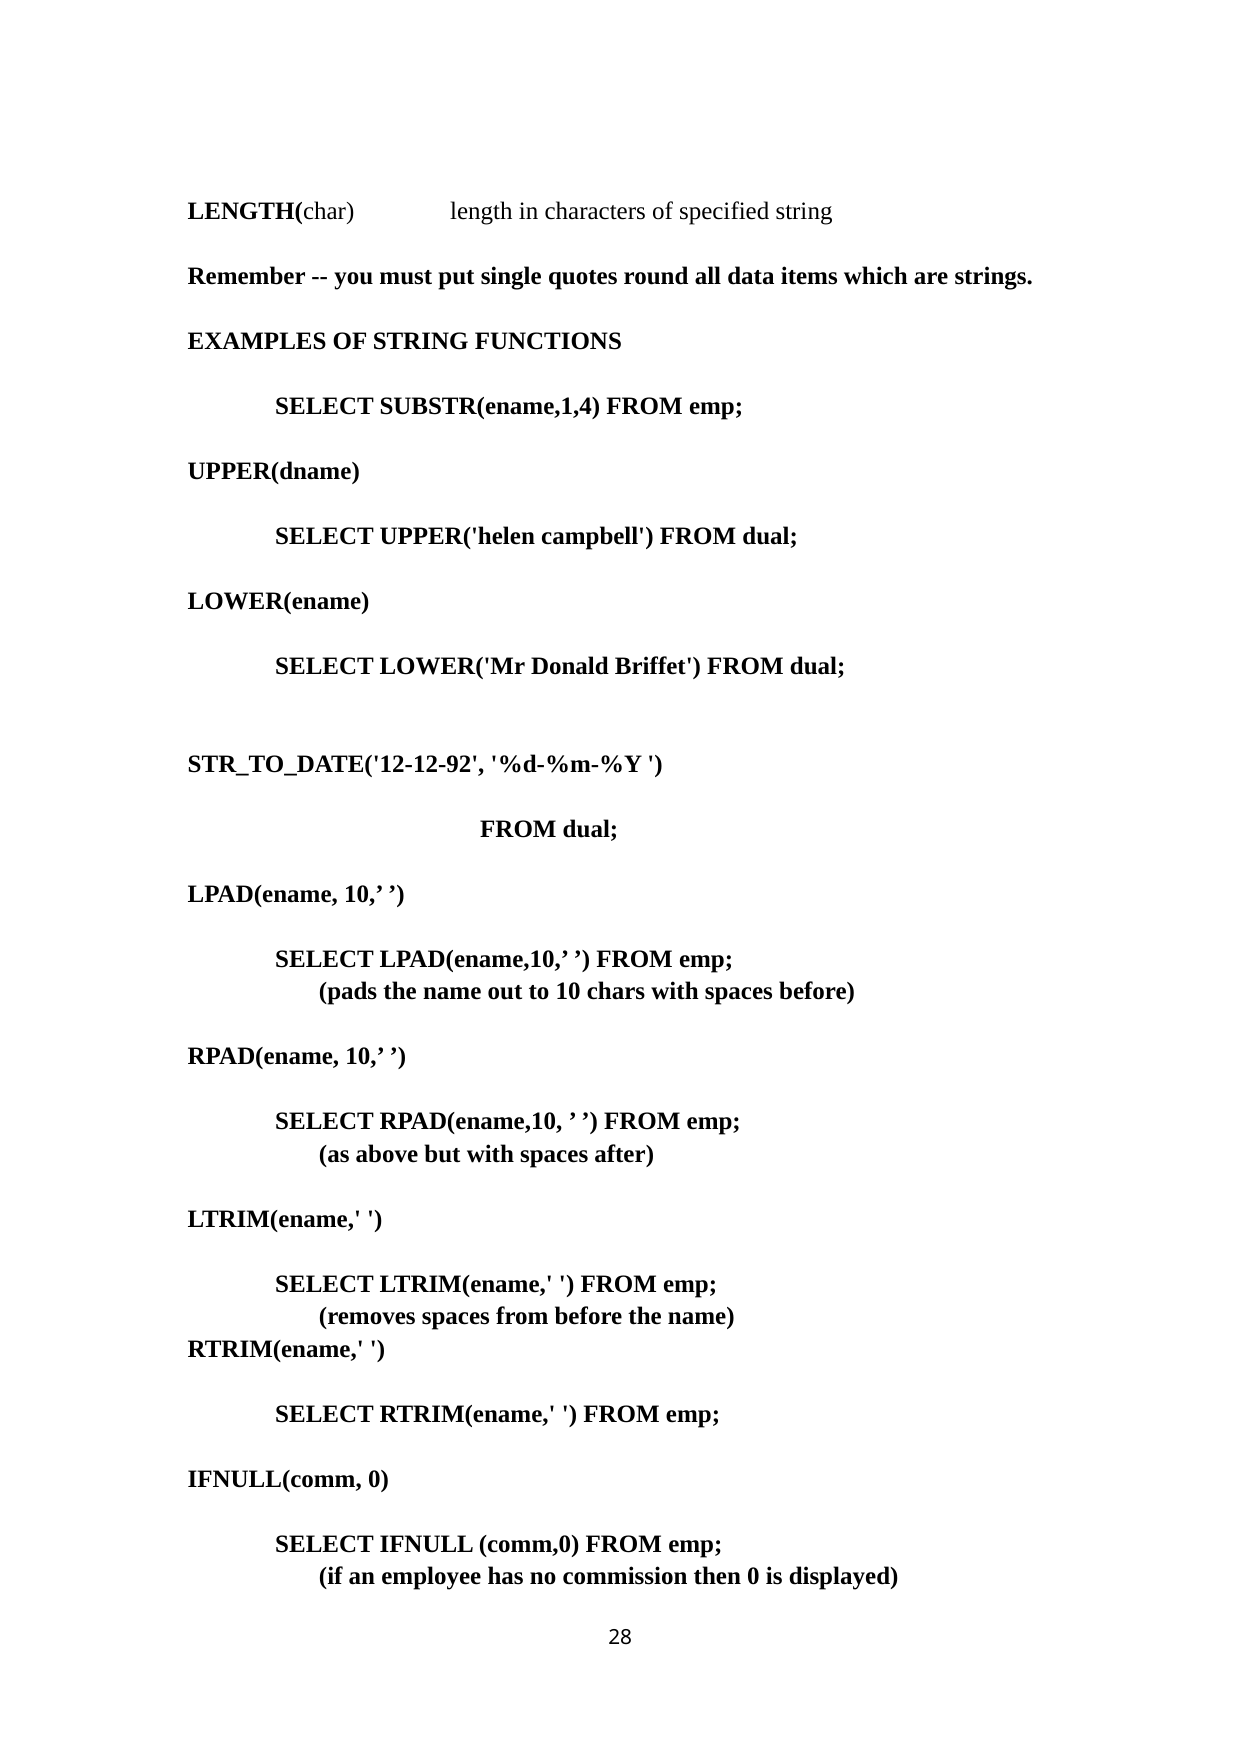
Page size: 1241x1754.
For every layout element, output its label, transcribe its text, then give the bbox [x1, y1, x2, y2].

text LTRIM(ename,' ') [187, 1202, 1053, 1234]
text RPAD(ename, 10,’ ’) [187, 1039, 1053, 1072]
text SELECT UPPER('helen campbell') FROM dual; [187, 519, 1053, 552]
text FROM dual; [187, 812, 1053, 844]
text SELECT LTRIM(ename,' ') FROM emp; [187, 1267, 1053, 1299]
text LENGTH(char) length in characters of specified string [187, 194, 1053, 227]
text RTRIM(ename,' ') [187, 1332, 1053, 1364]
text SELECT IFNULL (comm,0) FROM emp; [187, 1527, 1053, 1559]
text LPAD(ename, 10,’ ’) [187, 877, 1053, 909]
text SELECT RTRIM(ename,' ') FROM emp; [187, 1397, 1053, 1429]
text (if an employee has no commission then 0 is displayed) [187, 1559, 1053, 1592]
text Remember -- you must put single quotes round all data items which are strings. [187, 259, 1053, 292]
text SELECT RPAD(ename,10, ’ ’) FROM emp; [187, 1104, 1053, 1137]
text EXAMPLES OF STRING FUNCTIONS [187, 324, 1053, 357]
text SELECT LPAD(ename,10,’ ’) FROM emp; [187, 942, 1053, 974]
text LOWER(ename) [187, 584, 1053, 617]
text (removes spaces from before the name) [187, 1299, 1053, 1332]
text SELECT SUBSTR(ename,1,4) FROM emp; [187, 389, 1053, 422]
text (as above but with spaces after) [187, 1137, 1053, 1169]
text UPPER(dname) [187, 454, 1053, 487]
text IFNULL(comm, 0) [187, 1462, 1053, 1494]
text STR_TO_DATE('12-12-92', '%d-%m-%Y ') [187, 747, 1053, 779]
text (pads the name out to 10 chars with spaces before) [187, 974, 1053, 1007]
text SELECT LOWER('Mr Donald Briffet') FROM dual; [187, 649, 1053, 682]
